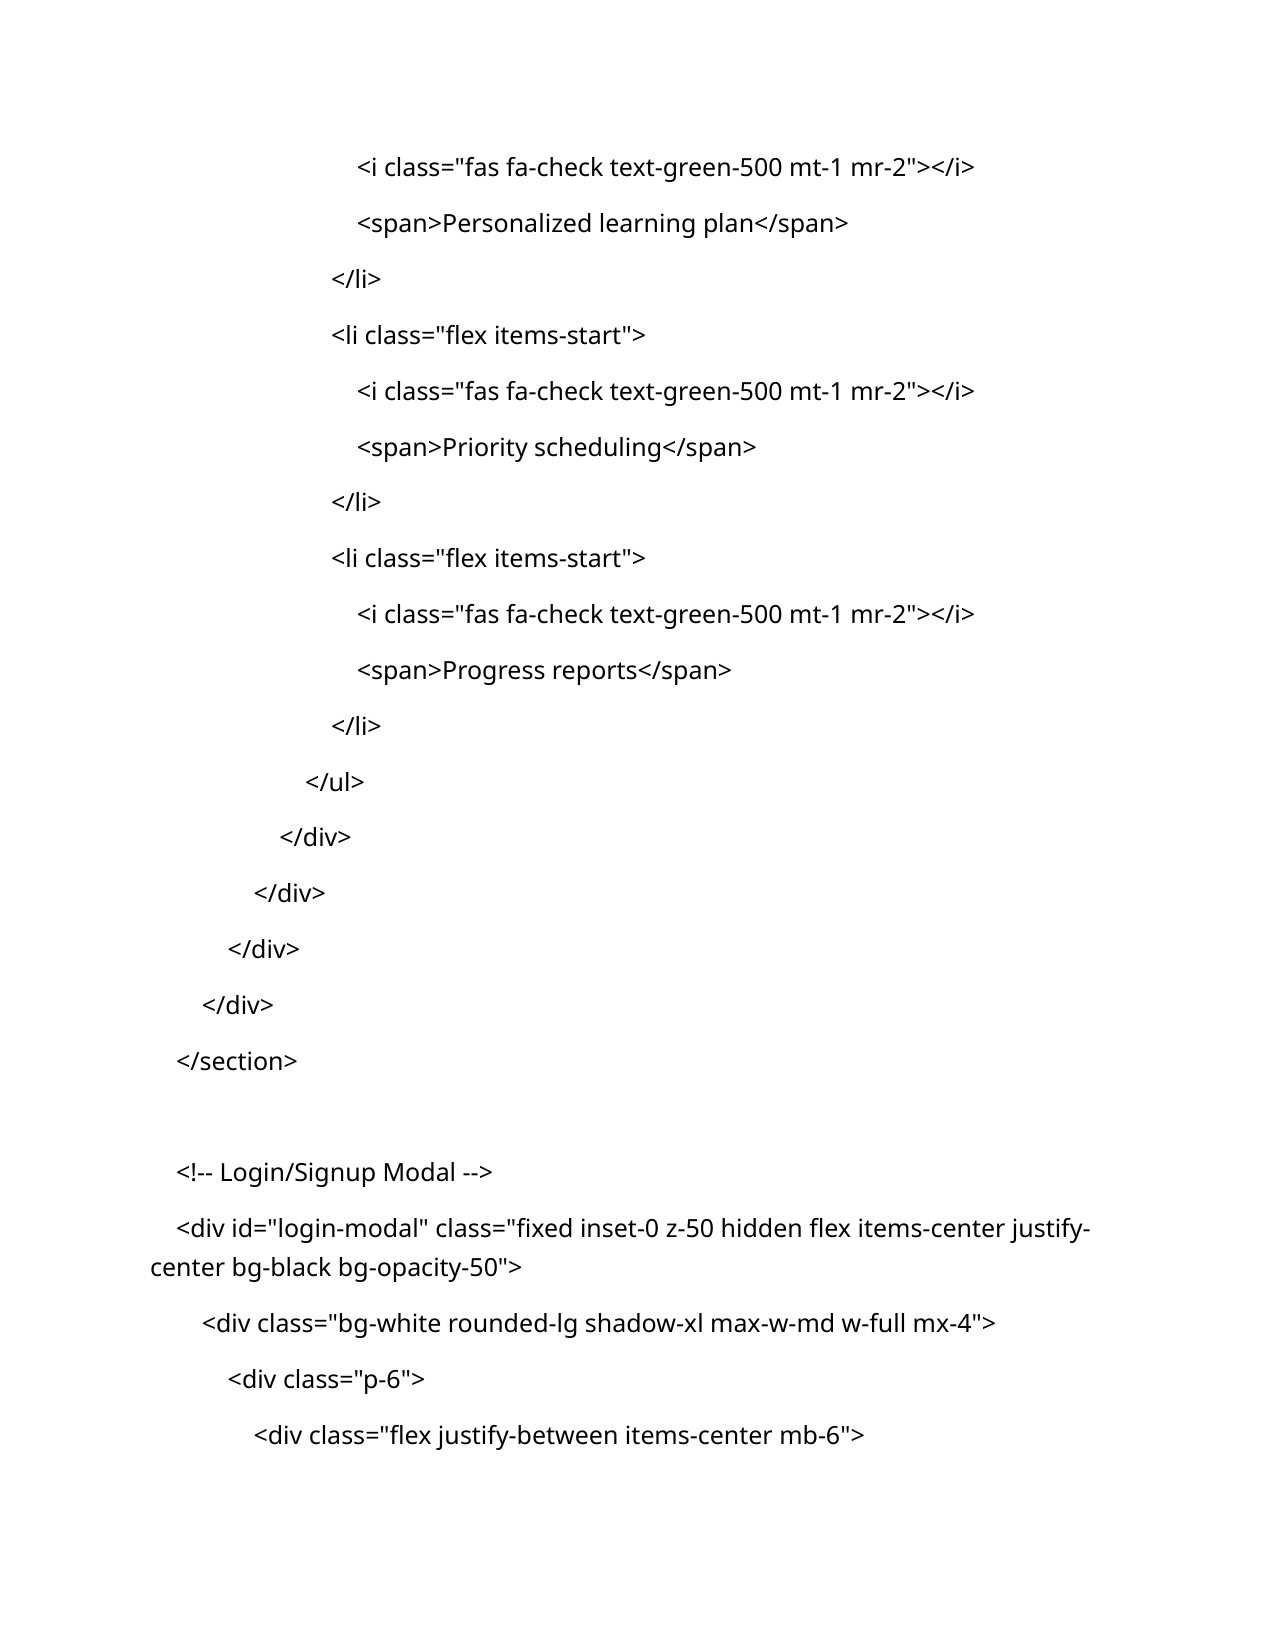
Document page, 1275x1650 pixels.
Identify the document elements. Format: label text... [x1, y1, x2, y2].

text </div> [150, 820, 1125, 854]
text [150, 150, 1125, 184]
text <span>Priority scheduling</span> [150, 429, 1125, 463]
text </ul> [150, 764, 1125, 798]
text <li class="flex items-start"> [150, 541, 1125, 575]
text <span>Progress reports</span> [150, 652, 1125, 687]
text </section> [150, 1043, 1125, 1077]
text <span>Personalized learning plan</span> [150, 206, 1125, 240]
text <div class="p-6"> [150, 1362, 1125, 1396]
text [150, 373, 1125, 407]
text </div> [150, 932, 1125, 966]
text </div> [150, 987, 1125, 1022]
text <div id="login-modal" class="fixed inset-0 z-50 hidden flex items-center justify-center bg-black bg-opacity-50"> [150, 1211, 1125, 1284]
text <div class="flex justify-between items-center mb-6"> [150, 1417, 1125, 1452]
text </li> [150, 708, 1125, 742]
text </li> [150, 262, 1125, 296]
text <li class="flex items-start"> [150, 317, 1125, 352]
text </div> [150, 876, 1125, 910]
text <i class="fas fa-check text-green-500 mt-1 mr-2"></i> [150, 597, 1125, 631]
text <div class="bg-white rounded-lg shadow-xl max-w-md w-full mx-4"> [150, 1306, 1125, 1340]
text <!-- Login/Signup Modal --> [150, 1155, 1125, 1189]
text </li> [150, 485, 1125, 519]
